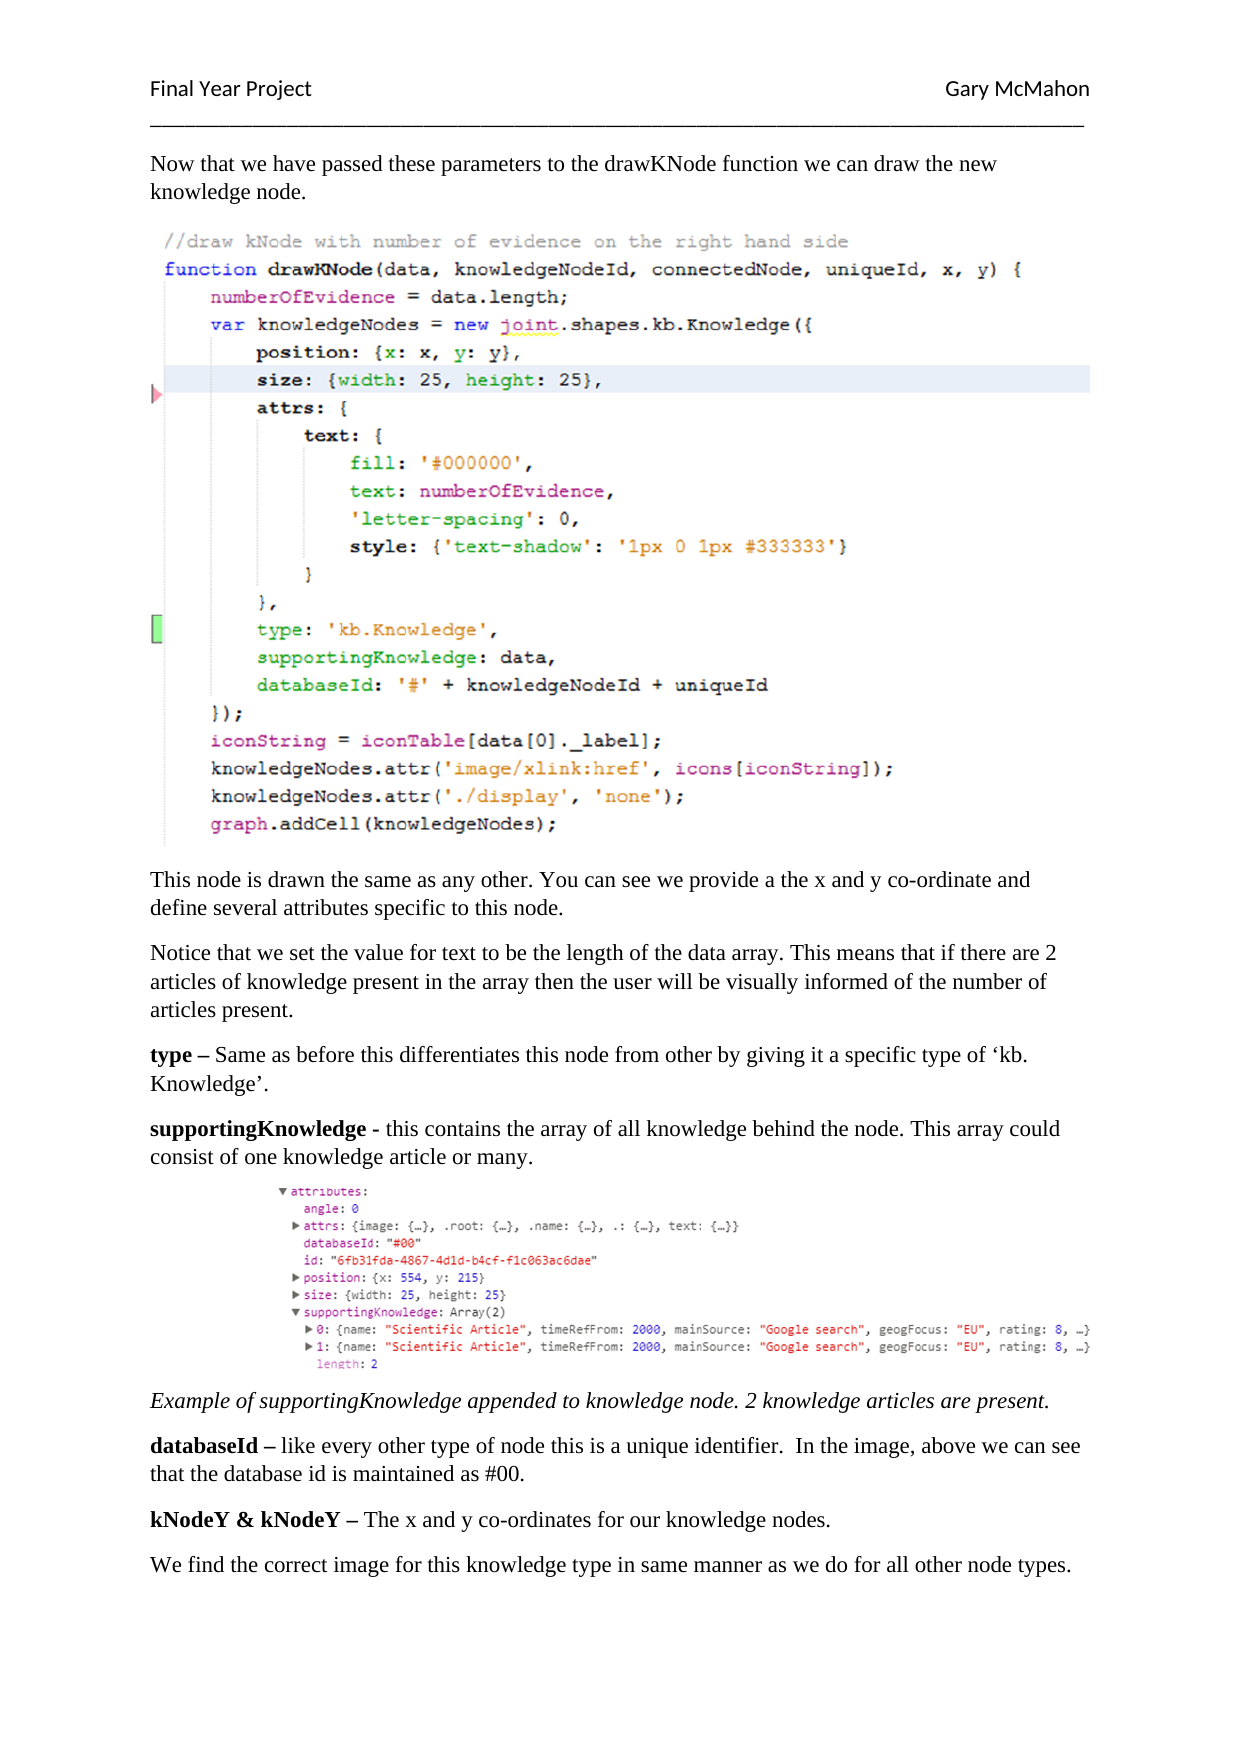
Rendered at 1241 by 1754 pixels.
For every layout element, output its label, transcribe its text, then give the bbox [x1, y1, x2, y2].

text databaseId – like every other type of node this is a unique identifier. In the image, above we can see that the database id is maintained as #00. [150, 1432, 1090, 1487]
text type – Same as before this differentiates this node from other by giving it a specific type of ‘kb. Knowledge’. [150, 1041, 1090, 1096]
picture [150, 1188, 1141, 1369]
text supportingKnowledge - this contains the array of all knowledge behind the node. This array could consist of one knowledge article or many. [150, 1115, 1090, 1170]
text Now that we have passed these parameters to the drawKNode function we can draw the new knowledge node. [150, 150, 1090, 205]
picture [150, 223, 1091, 847]
text This node is drawn the same as any other. You can see we provide a the x and y co-ordinate and define several attributes specific to this node. [150, 866, 1090, 921]
text Example of supportingKnowledge appended to knowledge node. 2 knowledge articles are present. [150, 1387, 1090, 1413]
text kNodeY & kNodeY – The x and y co-ordinates for our knowledge nodes. [150, 1506, 1090, 1532]
text Notice that we set the value for text to be the length of the data array. This means that if there are 2 articles of knowledge present in the array then the user will be visually informed of the number of articles present. [150, 939, 1090, 1023]
text We find the correct image for this knowledge type in same manner as we do for all other node types. [150, 1551, 1090, 1577]
